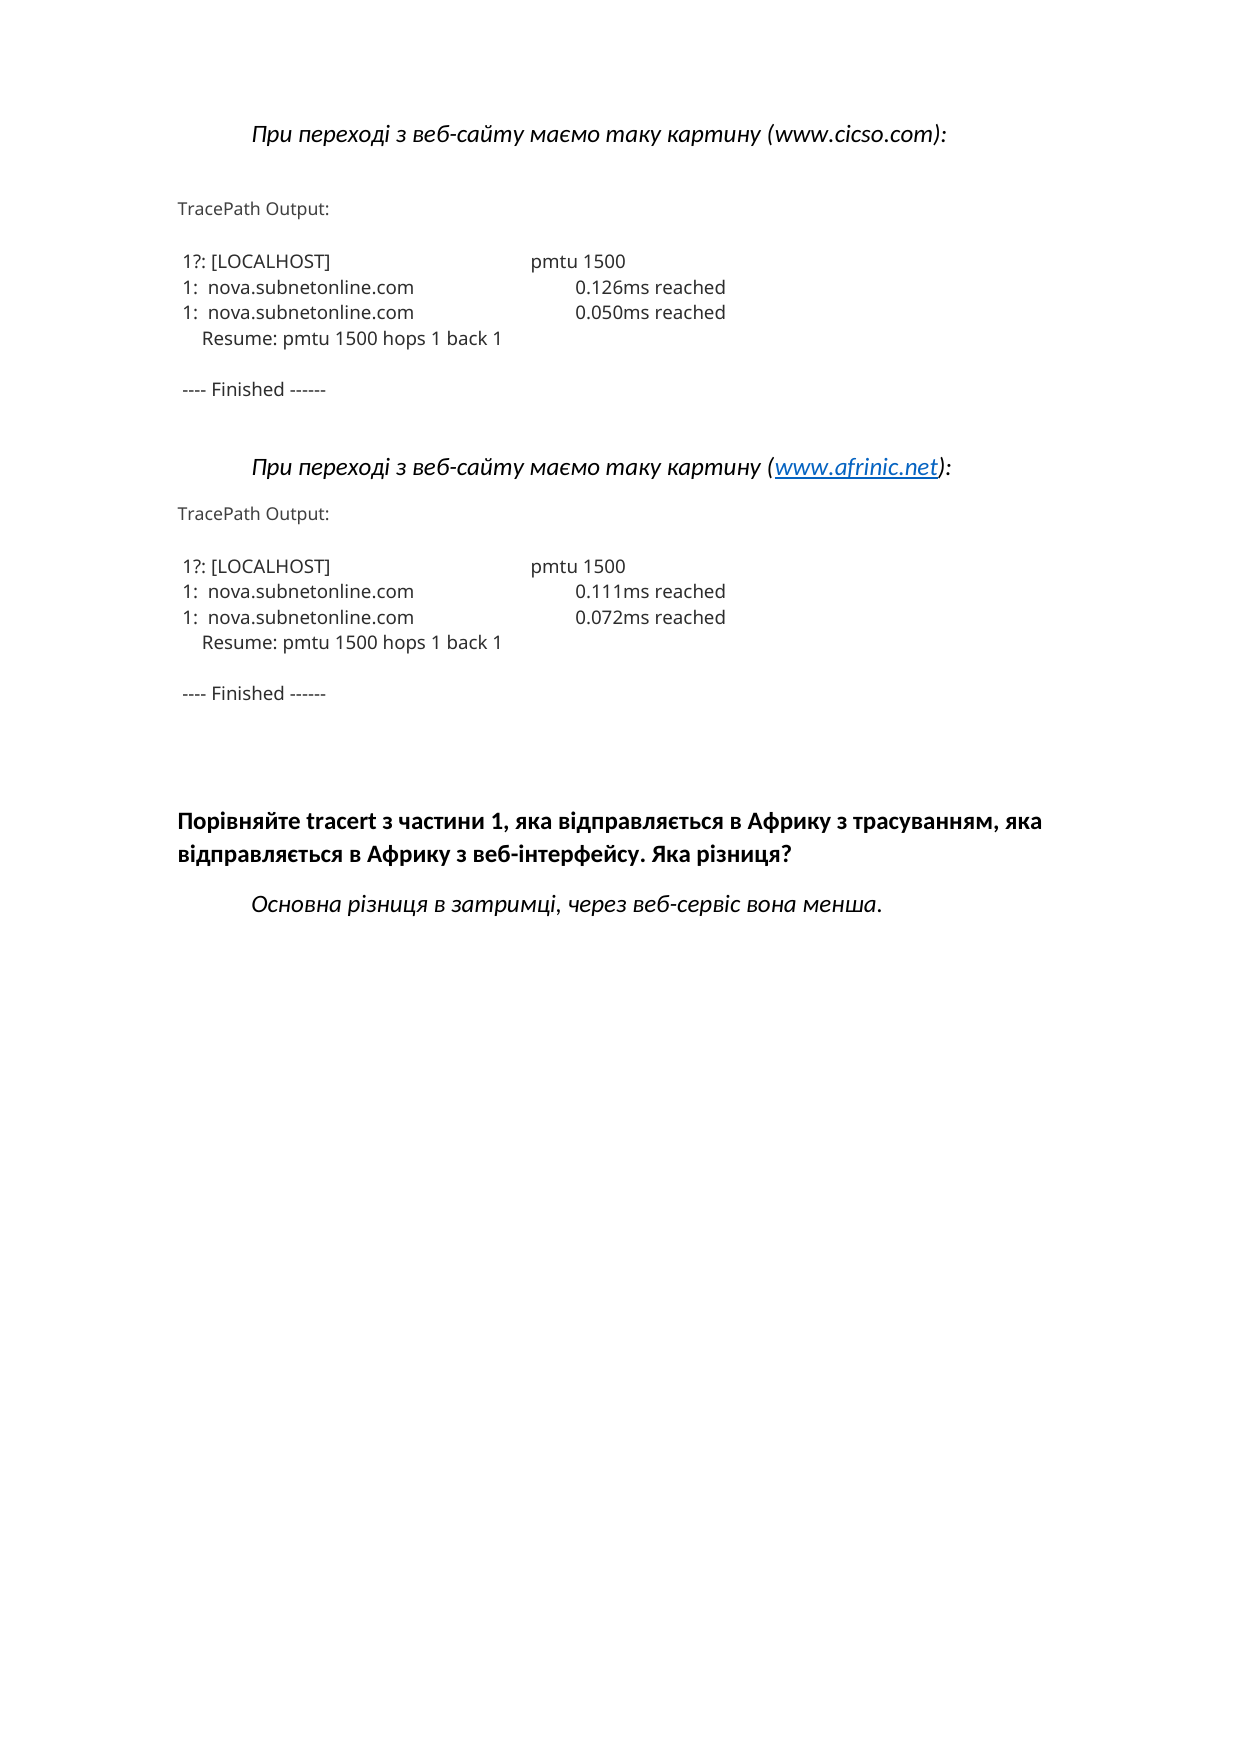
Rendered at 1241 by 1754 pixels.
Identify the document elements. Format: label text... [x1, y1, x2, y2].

text При переході з веб-сайту маємо таку картину (www.afrinic.net): [177, 451, 1152, 482]
text ---- Finished ------ [177, 681, 1139, 706]
text Resume: pmtu 1500 hops 1 back 1 [177, 630, 1139, 655]
text 1?: [LOCALHOST] pmtu 1500 [177, 249, 1139, 274]
text Основна різниця в затримці, через веб-сервіс вона менша. [177, 888, 1152, 918]
text TracePath Output: [177, 168, 1152, 249]
text При переході з веб-сайту маємо таку картину (www.cicso.com): [177, 118, 1152, 149]
text 1: nova.subnetonline.com 0.111ms reached [177, 579, 1139, 604]
text TracePath Output: [177, 501, 1152, 553]
text 1: nova.subnetonline.com 0.050ms reached [177, 300, 1139, 325]
text Resume: pmtu 1500 hops 1 back 1 [177, 325, 1139, 351]
text 1: nova.subnetonline.com 0.072ms reached [177, 604, 1139, 630]
text 1: nova.subnetonline.com 0.126ms reached [177, 274, 1139, 300]
text ---- Finished ------ [177, 376, 1139, 402]
text Порівняйте tracert з частини 1, яка відправляється в Африку з трасуванням, яка відправляється в Африку з веб-інтерфейсу. Яка різниця? [177, 805, 1152, 869]
text 1?: [LOCALHOST] pmtu 1500 [177, 553, 1139, 579]
